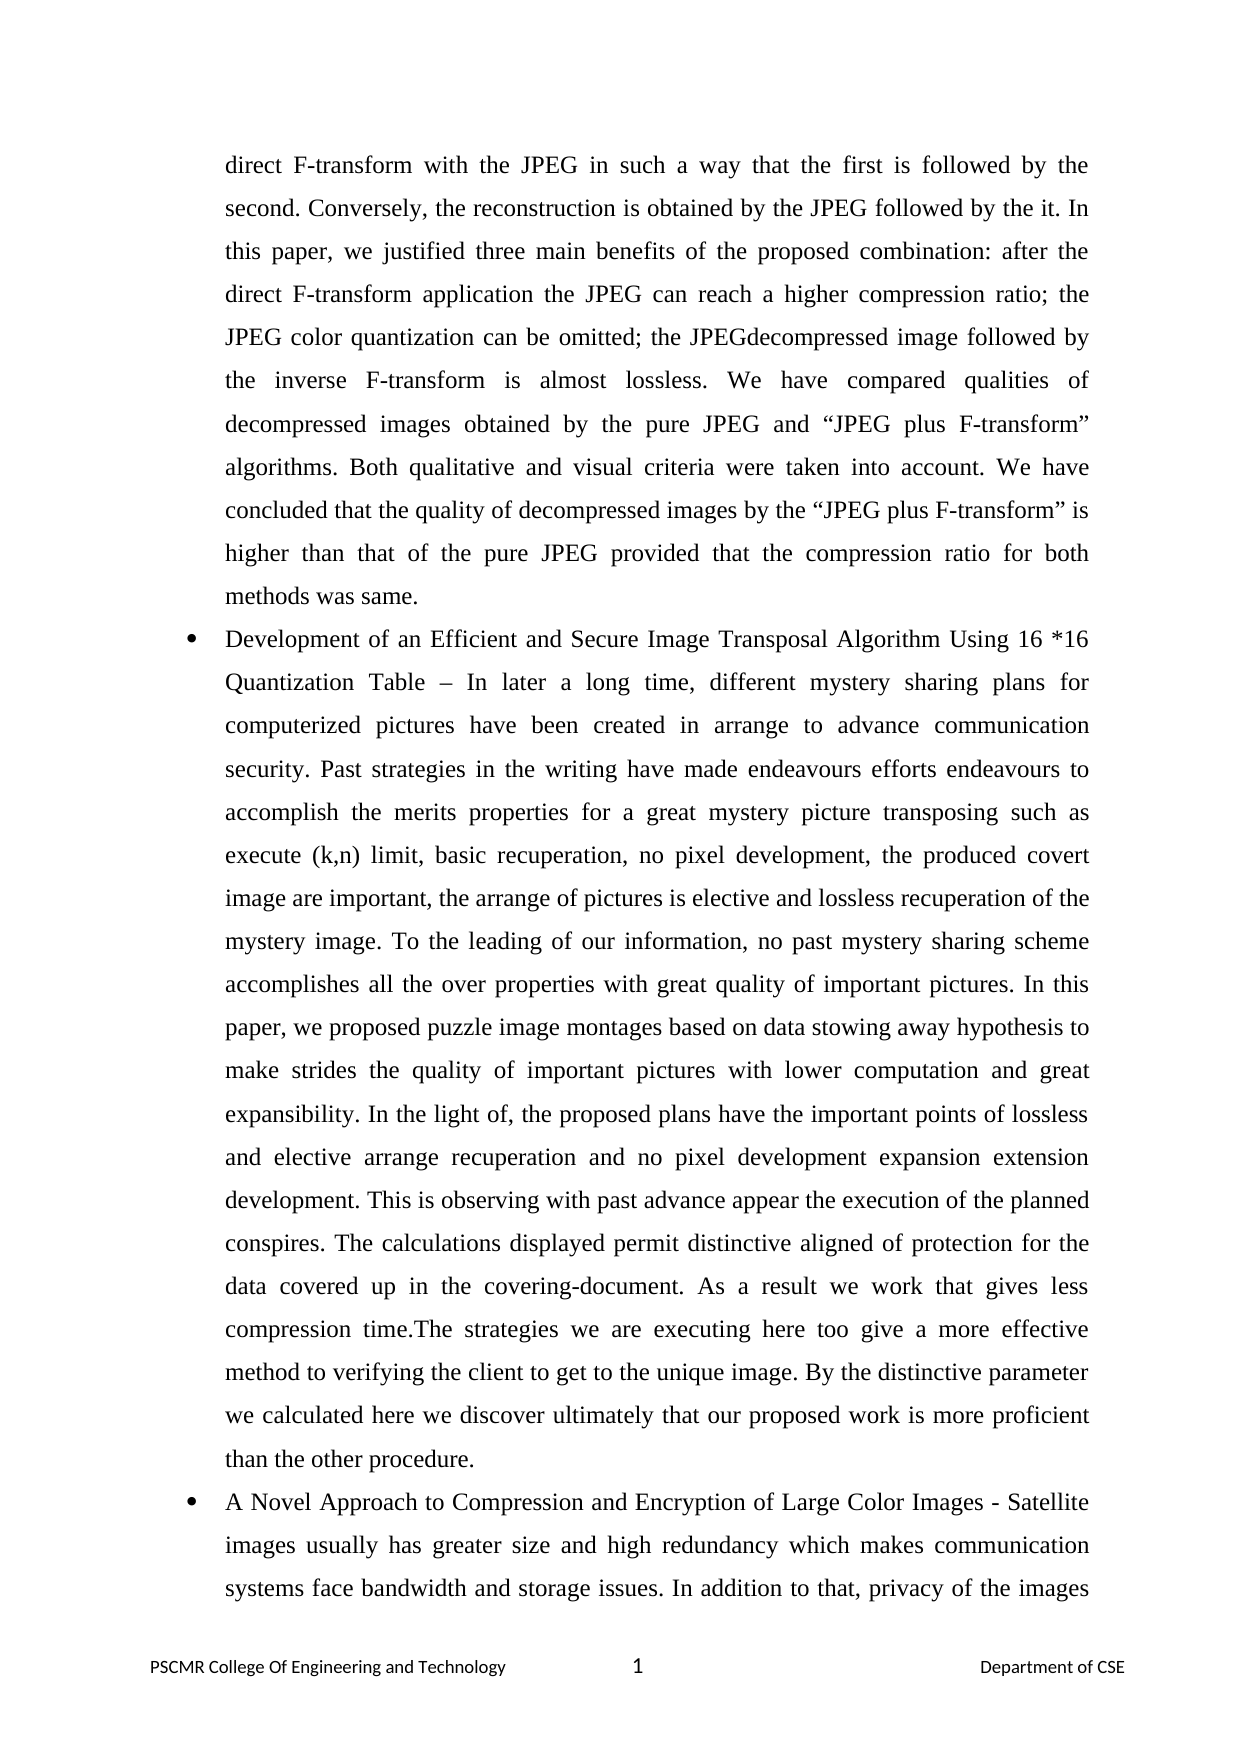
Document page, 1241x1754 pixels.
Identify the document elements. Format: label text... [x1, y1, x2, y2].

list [187, 1487, 1090, 1602]
list Development of an Efficient and Secure Image Transposal Algorithm Using 16 *16 Quantization Table – In later a long time, different mystery sharing plans for computerized pictures have been created in arrange to advance communication security. Past strategies in the writing have made endeavours efforts endeavours to accomplish the merits properties for a great mystery picture transposing such as execute (k,n) limit, basic recuperation, no pixel development, the produced covert image are important, the arrange of pictures is elective and lossless recuperation of the mystery image. To the leading of our information, no past mystery sharing scheme accomplishes all the over properties with great quality of important pictures. In this paper, we proposed puzzle image montages based on data stowing away hypothesis to make strides the quality of important pictures with lower computation and great expansibility. In the light of, the proposed plans have the important points of lossless and elective arrange recuperation and no pixel development expansion extension development. This is observing with past advance appear the execution of the planned conspires. The calculations displayed permit distinctive aligned of protection for the data covered up in the covering-document. As a result we work that gives less compression time.The strategies we are executing here too give a more effective method to verifying the client to get to the unique image. By the distinctive parameter we calculated here we discover ultimately that our proposed work is more proficient than the other procedure. [187, 624, 1090, 1472]
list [187, 150, 1090, 610]
